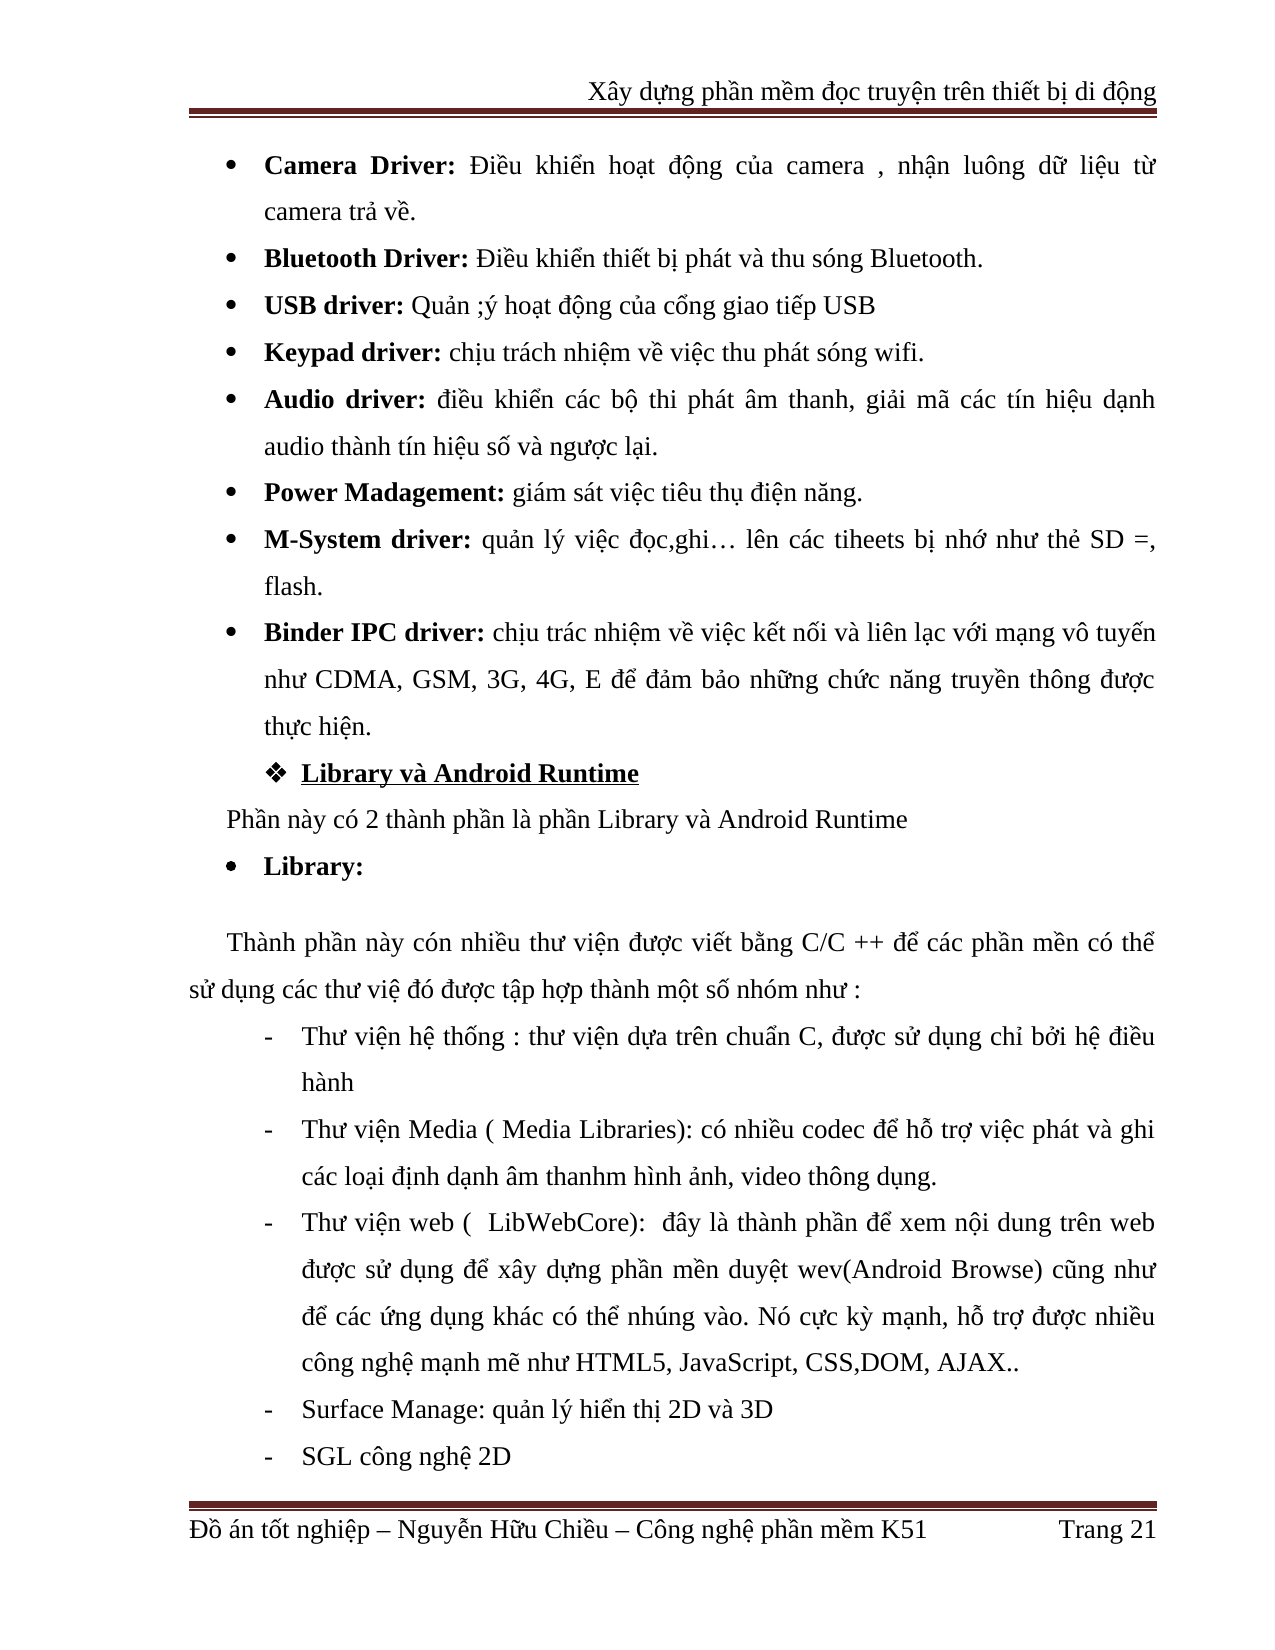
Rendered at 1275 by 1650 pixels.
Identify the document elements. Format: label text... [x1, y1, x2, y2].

text Thành phần này cón nhiều thư viện được viết bằng C/C ++ để các phần mền có thể sử dụng các thư việ đó được tập hợp thành một số nhóm như : [189, 926, 1157, 1004]
list Audio driver: điều khiển các bộ thi phát âm thanh, giải mã các tín hiệu dạnh audio thành tín hiệu số và ngược lại. [226, 383, 1157, 461]
list Surface Manage: quản lý hiển thị 2D và 3D [264, 1393, 1157, 1424]
list Bluetooth Driver: Điều khiển thiết bị phát và thu sóng Bluetooth. [226, 242, 1157, 273]
list Thư viện Media ( Media Libraries): có nhiều codec để hỗ trợ việc phát và ghi các loại định dạnh âm thanhm hình ảnh, video thông dụng. [264, 1113, 1157, 1191]
list USB driver: Quản ;ý hoạt động của cổng giao tiếp USB [226, 289, 1157, 320]
list Library và Android Runtime [264, 757, 1157, 788]
list Camera Driver: Điều khiển hoạt động của camera , nhận luông dữ liệu từ camera trả về. [226, 149, 1157, 227]
list Binder IPC driver: chịu trác nhiệm về việc kết nối và liên lạc với mạng vô tuyến như CDMA, GSM, 3G, 4G, E để đảm bảo những chức năng truyền thông được thực hiện. [226, 617, 1157, 741]
text Phần này có 2 thành phần là phần Library và Android Runtime [189, 803, 1157, 835]
list M-System driver: quản lý việc đọc,ghi… lên các tiheets bị nhớ như thẻ SD =, flash. [226, 523, 1157, 601]
list Thư viện web ( LibWebCore): đây là thành phần để xem nội dung trên web được sử dụng để xây dựng phần mền duyệt wev(Android Browse) cũng như để các ứng dụng khác có thể nhúng vào. Nó cực kỳ mạnh, hỗ trợ được nhiều công nghệ mạnh mẽ như HTML5, JavaScript, CSS,DOM, AJAX.. [264, 1206, 1157, 1377]
list SGL công nghệ 2D [264, 1439, 1157, 1471]
list Keypad driver: chịu trách nhiệm về việc thu phát sóng wifi. [226, 336, 1157, 367]
list Power Madagement: giám sát việc tiêu thụ điện năng. [226, 476, 1157, 507]
list Library: [226, 850, 1157, 881]
list Thư viện hệ thống : thư viện dựa trên chuẩn C, được sử dụng chỉ bởi hệ điều hành [264, 1019, 1157, 1097]
